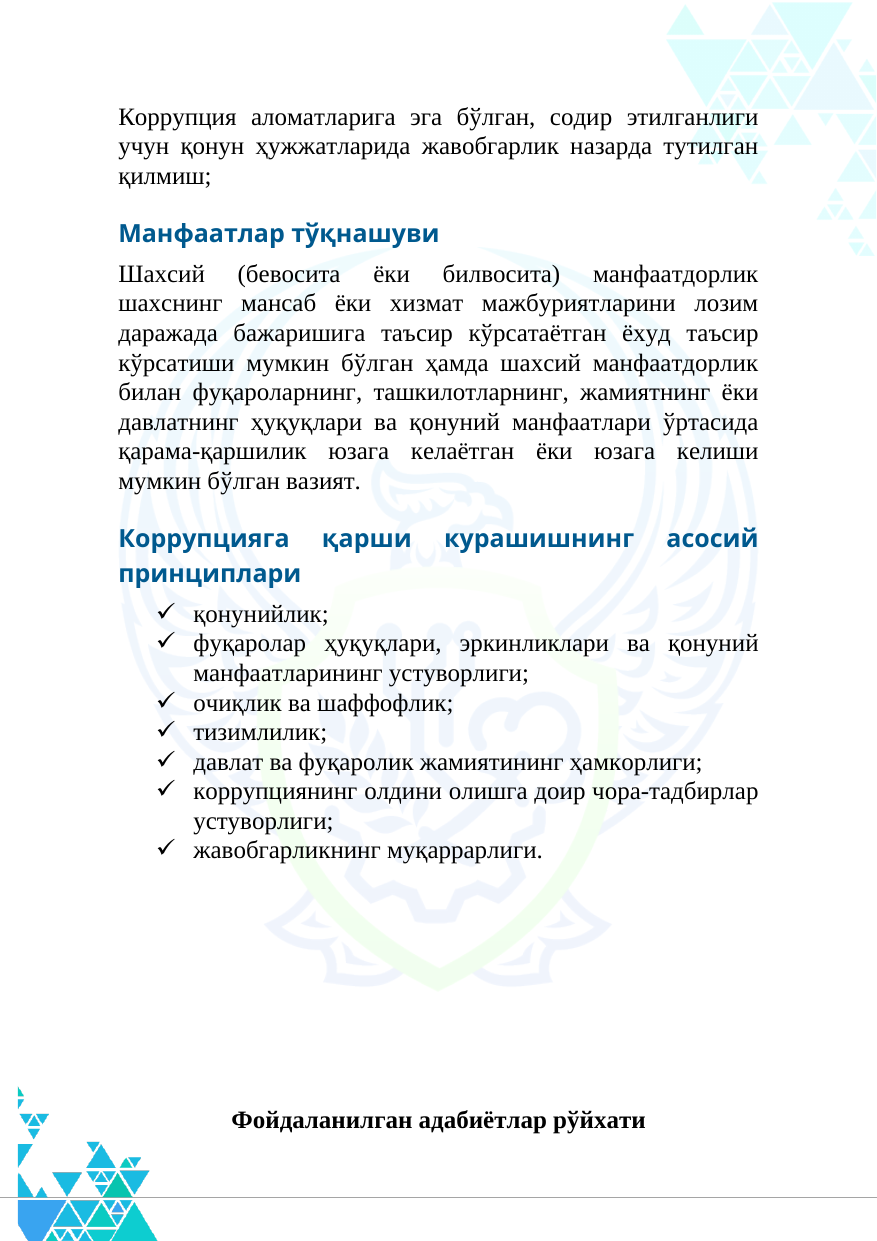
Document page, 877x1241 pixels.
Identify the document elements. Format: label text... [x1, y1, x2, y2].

text Коррупция аломатларига эга бўлган, содир этилганлиги учун қонун ҳужжатларида жавобгарлик назарда тутилган қилмиш; [118, 102, 759, 190]
list давлат ва фуқаролик жамиятининг ҳамкорлиги; [156, 747, 759, 776]
text Манфаатлар тўқнашуви [118, 216, 759, 250]
text Фойдаланилган адабиётлар рўйхати [118, 1105, 759, 1133]
list фуқаролар ҳуқуқлари, эркинликлари ва қонуний манфаатларининг устуворлиги; [156, 628, 759, 687]
list қонунийлик; [156, 599, 759, 628]
picture [17, 1085, 166, 1241]
text Коррупцияга қарши курашишнинг асосий принциплари [118, 521, 759, 590]
text Шахсий (бевосита ёки билвосита) манфаатдорлик шахснинг мансаб ёки хизмат мажбуриятларини лозим даражада бажаришига таъсир кўрсатаётган ёхуд таъсир кўрсатиши мумкин бўлган ҳамда шахсий манфаатдорлик билан фуқароларнинг, ташкилотларнинг, жамиятнинг ёки давлатнинг ҳуқуқлари ва қонуний манфаатлари ўртасида қарама-қаршилик юзага келаётган ёки юзага келиши мумкин бўлган вазият. [118, 259, 759, 495]
list коррупциянинг олдини олишга доир чора-тадбирлар устуворлиги; [156, 776, 759, 835]
list очиқлик ва шаффофлик; [156, 688, 759, 716]
list тизимлилик; [156, 717, 759, 746]
list жавобгарликнинг муқаррарлиги. [156, 836, 759, 864]
